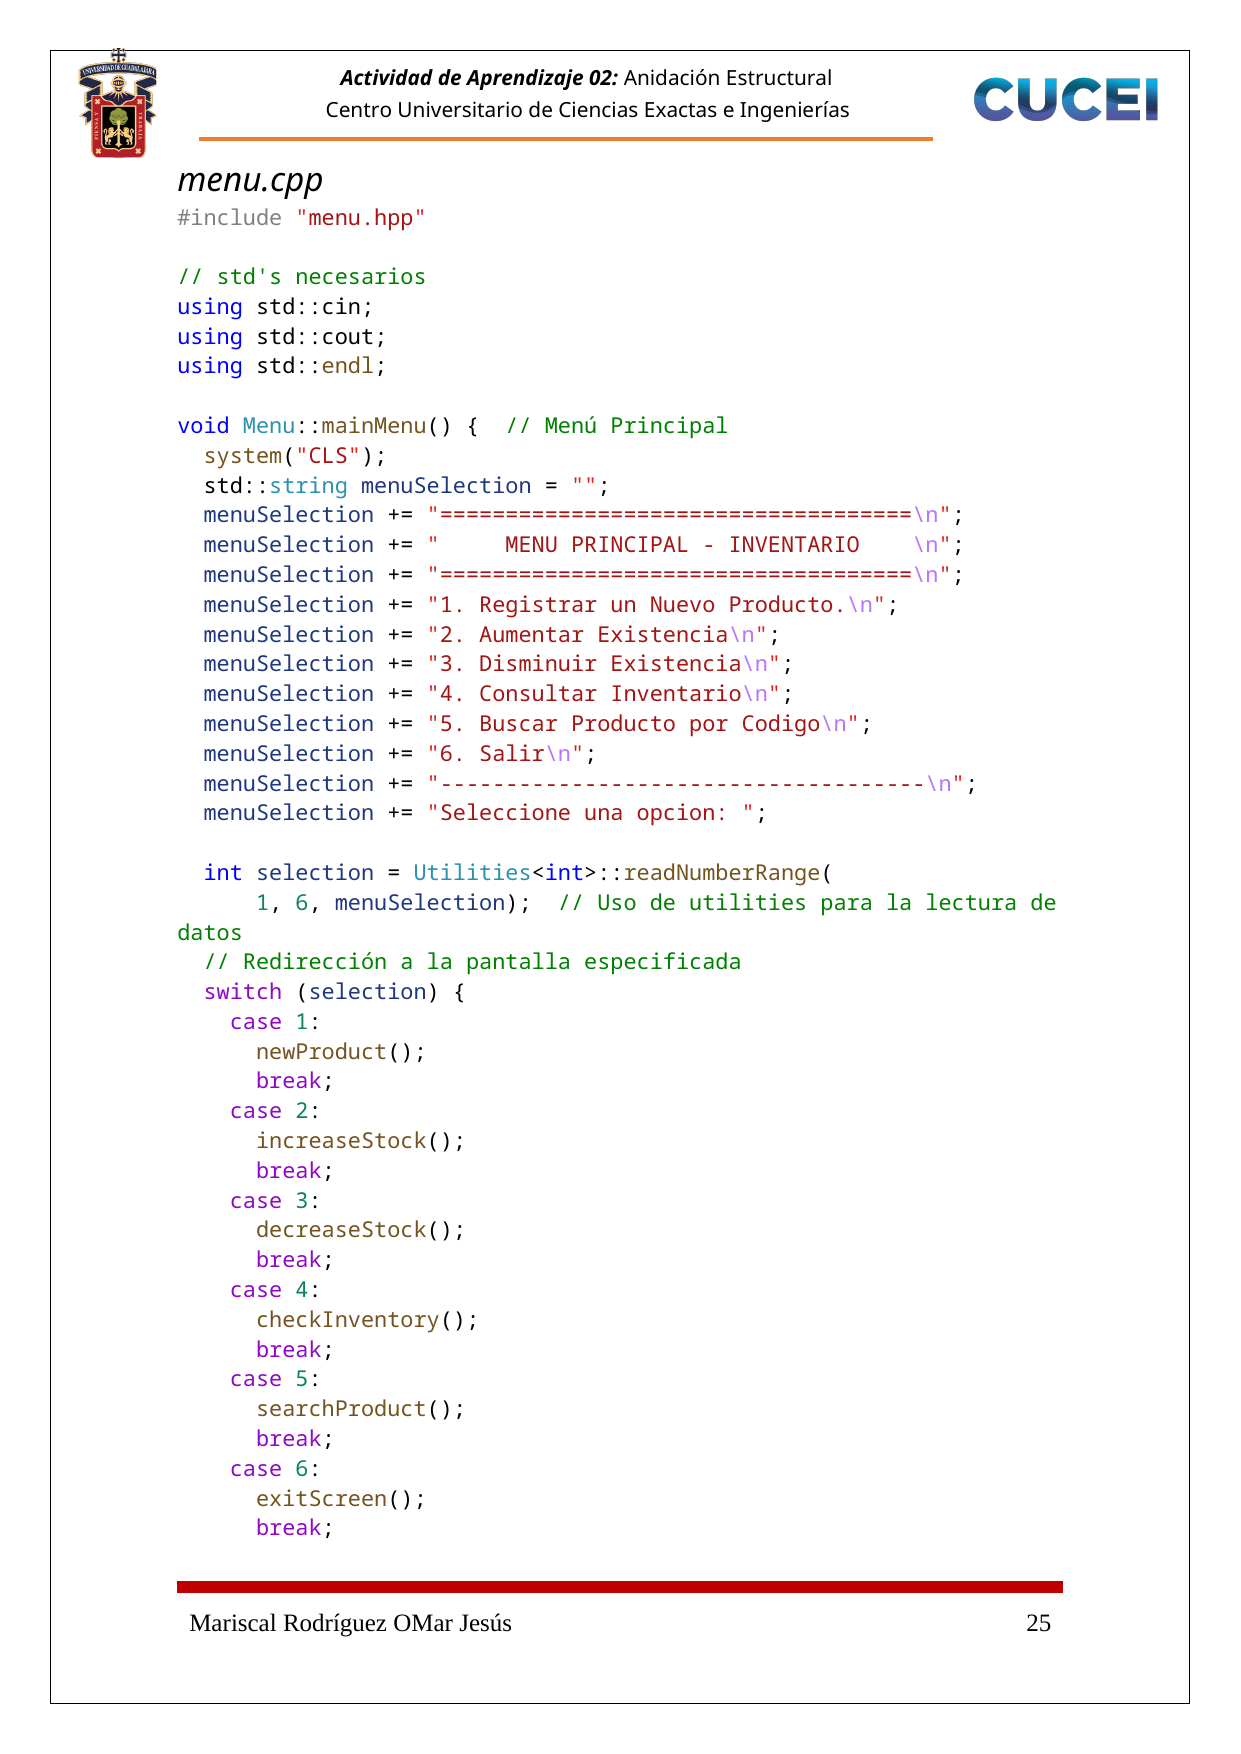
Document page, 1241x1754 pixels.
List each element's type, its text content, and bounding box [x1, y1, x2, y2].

text system("CLS"); [177, 440, 1063, 469]
text case 6: [177, 1453, 1063, 1482]
text menuSelection += "5. Buscar Producto por Codigo\n"; [177, 708, 1063, 738]
text break; [177, 1065, 1063, 1095]
text break; [177, 1155, 1063, 1184]
text using std::endl; [177, 350, 1063, 380]
text menuSelection += "3. Disminuir Existencia\n"; [177, 648, 1063, 678]
text using std::cout; [177, 321, 1063, 350]
text case 4: [177, 1274, 1063, 1304]
text // std's necesarios [177, 261, 1063, 291]
text case 3: [177, 1184, 1063, 1214]
picture [78, 48, 157, 158]
text menuSelection += "4. Consultar Inventario\n"; [177, 678, 1063, 708]
text menuSelection += "6. Salir\n"; [177, 738, 1063, 767]
text decreaseStock(); [177, 1214, 1063, 1244]
text menuSelection += "====================================\n"; [177, 499, 1063, 529]
text break; [177, 1423, 1063, 1453]
text std::string menuSelection = ""; [177, 469, 1063, 499]
text searchProduct(); [177, 1393, 1063, 1423]
text menuSelection += " MENU PRINCIPAL - INVENTARIO \n"; [177, 529, 1063, 559]
text menuSelection += "2. Aumentar Existencia\n"; [177, 618, 1063, 648]
text int selection = Utilities<int>::readNumberRange( [177, 857, 1063, 887]
text exitScreen(); [177, 1482, 1063, 1512]
text break; [177, 1333, 1063, 1363]
text newProduct(); [177, 1036, 1063, 1065]
text increaseStock(); [177, 1125, 1063, 1155]
text menuSelection += "Seleccione una opcion: "; [177, 797, 1063, 827]
text // Redirección a la pantalla especificada [177, 946, 1063, 976]
text case 5: [177, 1363, 1063, 1393]
text using std::cin; [177, 291, 1063, 321]
text #include "menu.hpp" [177, 201, 1063, 231]
text checkInventory(); [177, 1304, 1063, 1333]
picture [967, 64, 1189, 123]
text void Menu::mainMenu() { // Menú Principal [177, 410, 1063, 440]
text menuSelection += "-------------------------------------\n"; [177, 767, 1063, 797]
subtitle menu.cpp [177, 156, 1063, 201]
text menuSelection += "====================================\n"; [177, 559, 1063, 589]
text menuSelection += "1. Registrar un Nuevo Producto.\n"; [177, 589, 1063, 618]
text break; [177, 1244, 1063, 1274]
text case 2: [177, 1095, 1063, 1125]
text break; [177, 1512, 1063, 1542]
text case 1: [177, 1006, 1063, 1036]
text switch (selection) { [177, 976, 1063, 1006]
text 1, 6, menuSelection); // Uso de utilities para la lectura de datos [177, 887, 1063, 946]
